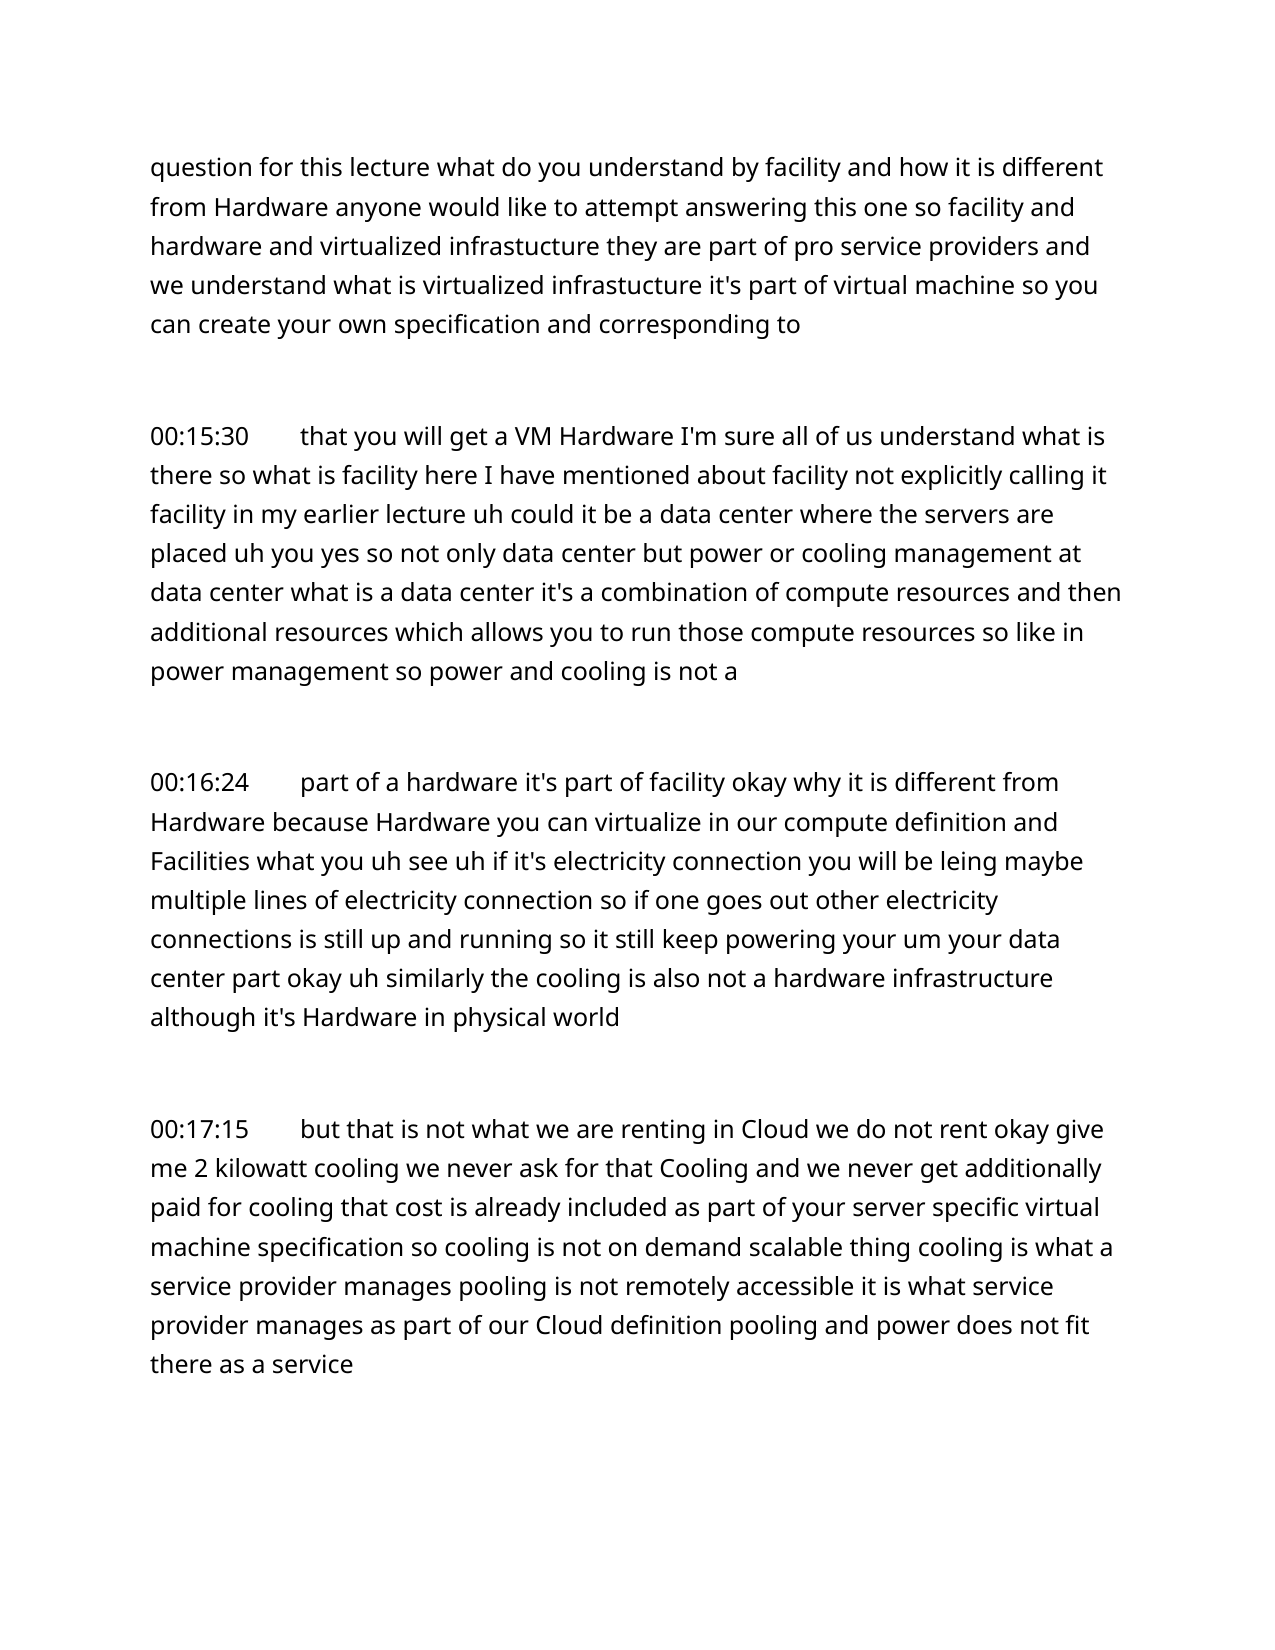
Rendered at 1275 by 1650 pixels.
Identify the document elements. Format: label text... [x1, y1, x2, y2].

text 00:16:24 part of a hardware it's part of facility okay why it is different from Hardware because Hardware you can virtualize in our compute definition and Facilities what you uh see uh if it's electricity connection you will be leing maybe multiple lines of electricity connection so if one goes out other electricity connections is still up and running so it still keep powering your um your data center part okay uh similarly the cooling is also not a hardware infrastructure although it's Hardware in physical world [150, 765, 1125, 1034]
text 00:17:15 but that is not what we are renting in Cloud we do not rent okay give me 2 kilowatt cooling we never ask for that Cooling and we never get additionally paid for cooling that cost is already included as part of your server specific virtual machine specification so cooling is not on demand scalable thing cooling is what a service provider manages pooling is not remotely accessible it is what service provider manages as part of our Cloud definition pooling and power does not fit there as a service [150, 1112, 1125, 1381]
text 00:15:30 that you will get a VM Hardware I'm sure all of us understand what is there so what is facility here I have mentioned about facility not explicitly calling it facility in my earlier lecture uh could it be a data center where the servers are placed uh you yes so not only data center but power or cooling management at data center what is a data center it's a combination of compute resources and then additional resources which allows you to run those compute resources so like in power management so power and cooling is not a [150, 418, 1125, 687]
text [150, 150, 1125, 341]
